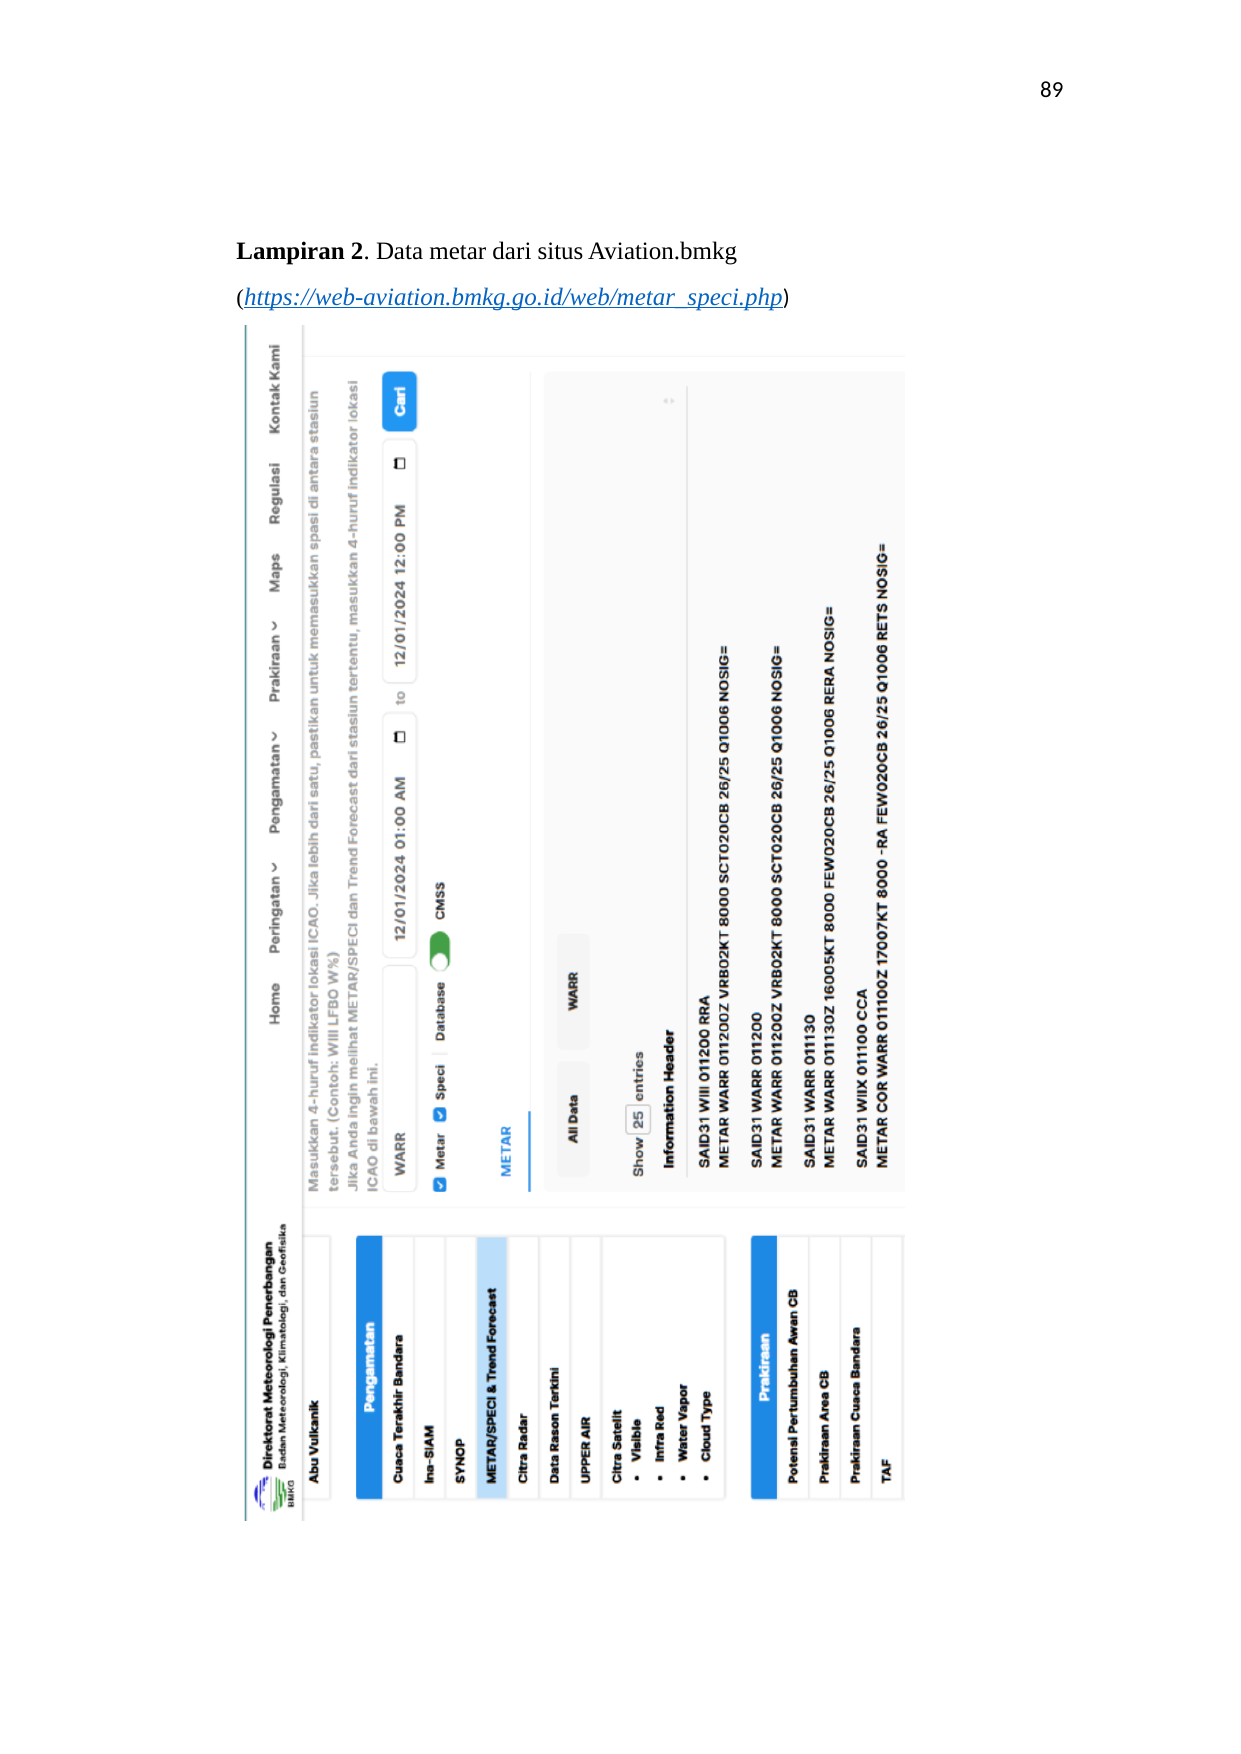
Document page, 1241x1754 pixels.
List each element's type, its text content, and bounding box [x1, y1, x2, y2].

text Lampiran 2. Data metar dari situs Aviation.bmkg [236, 236, 1063, 265]
text (https://web-aviation.bmkg.go.id/web/metar_speci.php) [236, 282, 1063, 311]
picture [245, 326, 905, 1521]
